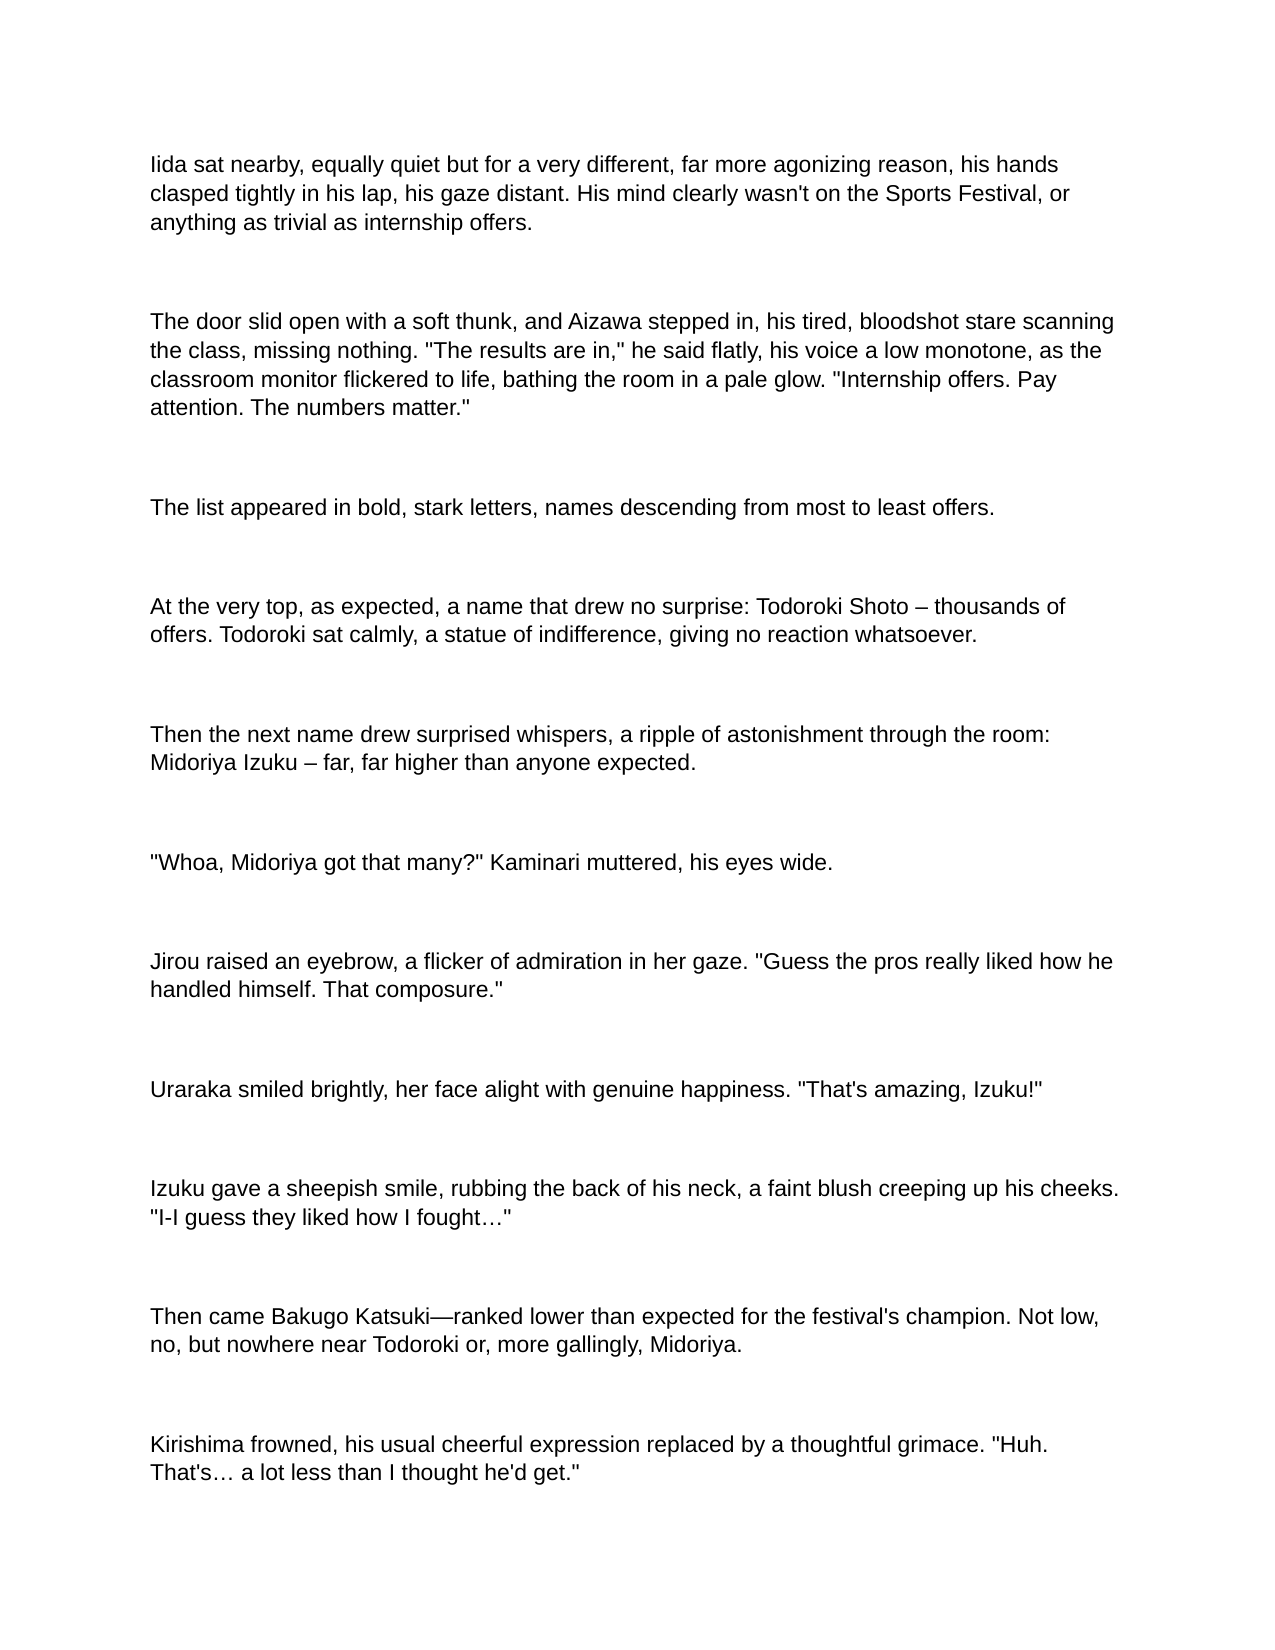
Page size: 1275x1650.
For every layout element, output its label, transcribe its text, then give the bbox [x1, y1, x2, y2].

text The list appeared in bold, stark letters, names descending from most to least offers. [150, 492, 1125, 521]
text Kirishima frowned, his usual cheerful expression replaced by a thoughtful grimace. "Huh. That's… a lot less than I thought he'd get." [150, 1429, 1125, 1487]
text "Whoa, Midoriya got that many?" Kaminari muttered, his eyes wide. [150, 847, 1125, 876]
text Uraraka smiled brightly, her face alight with genuine happiness. "That's amazing, Izuku!" [150, 1074, 1125, 1103]
text Izuku gave a sheepish smile, rubbing the back of his neck, a faint blush creeping up his cheeks. "I-I guess they liked how I fought…" [150, 1173, 1125, 1231]
text At the very top, as expected, a name that drew no surprise: Todoroki Shoto – thousands of offers. Todoroki sat calmly, a statue of indifference, giving no reaction whatsoever. [150, 591, 1125, 649]
text Jirou raised an eyebrow, a flicker of admiration in her gaze. "Guess the pros really liked how he handled himself. That composure." [150, 946, 1125, 1004]
text Iida sat nearby, equally quiet but for a very different, far more agonizing reason, his hands clasped tightly in his lap, his gaze distant. His mind clearly wasn't on the Sports Festival, or anything as trivial as internship offers. [150, 150, 1125, 236]
text Then came Bakugo Katsuki—ranked lower than expected for the festival's champion. Not low, no, but nowhere near Todoroki or, more gallingly, Midoriya. [150, 1301, 1125, 1359]
text Then the next name drew surprised whispers, a ripple of astonishment through the room: Midoriya Izuku – far, far higher than anyone expected. [150, 719, 1125, 777]
text The door slid open with a soft thunk, and Aizawa stepped in, his tired, bloodshot stare scanning the class, missing nothing. "The results are in," he said flatly, his voice a low monotone, as the classroom monitor flickered to life, bathing the room in a pale glow. "Internship offers. Pay attention. The numbers matter." [150, 307, 1125, 422]
